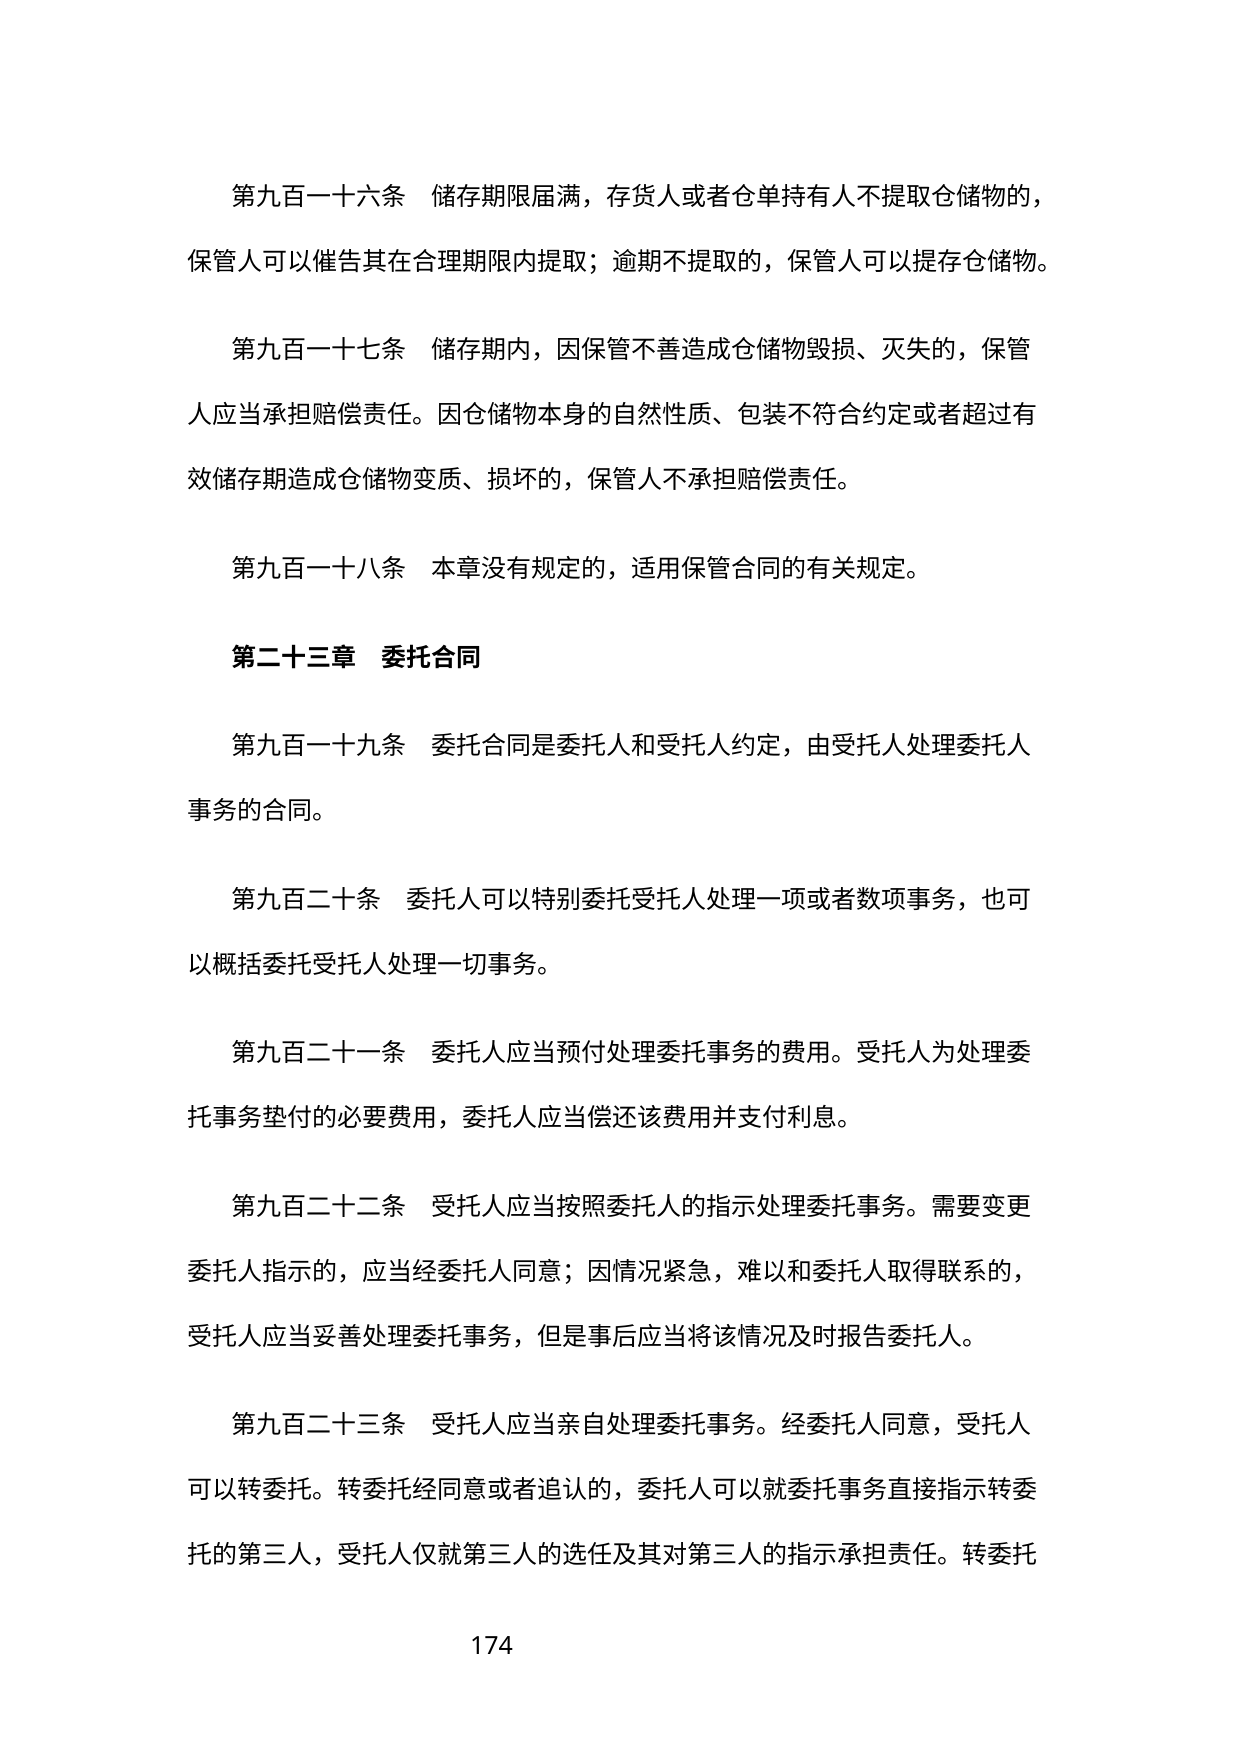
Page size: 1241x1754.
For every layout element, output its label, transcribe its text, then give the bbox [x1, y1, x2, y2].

text 第二十三章 委托合同 [187, 623, 1053, 688]
text 第九百一十九条 委托合同是委托人和受托人约定，由受托人处理委托人事务的合同。 [187, 711, 1053, 841]
text 第九百二十二条 受托人应当按照委托人的指示处理委托事务。需要变更委托人指示的，应当经委托人同意；因情况紧急，难以和委托人取得联系的，受托人应当妥善处理委托事务，但是事后应当将该情况及时报告委托人。 [187, 1172, 1053, 1367]
text 第九百一十六条 储存期限届满，存货人或者仓单持有人不提取仓储物的，保管人可以催告其在合理期限内提取；逾期不提取的，保管人可以提存仓储物。 [187, 162, 1053, 292]
text 第九百二十条 委托人可以特别委托受托人处理一项或者数项事务，也可以概括委托受托人处理一切事务。 [187, 865, 1053, 995]
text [187, 1390, 1053, 1585]
text 第九百一十八条 本章没有规定的，适用保管合同的有关规定。 [187, 534, 1053, 599]
text 第九百二十一条 委托人应当预付处理委托事务的费用。受托人为处理委托事务垫付的必要费用，委托人应当偿还该费用并支付利息。 [187, 1018, 1053, 1148]
text 第九百一十七条 储存期内，因保管不善造成仓储物毁损、灭失的，保管人应当承担赔偿责任。因仓储物本身的自然性质、包装不符合约定或者超过有效储存期造成仓储物变质、损坏的，保管人不承担赔偿责任。 [187, 316, 1053, 511]
